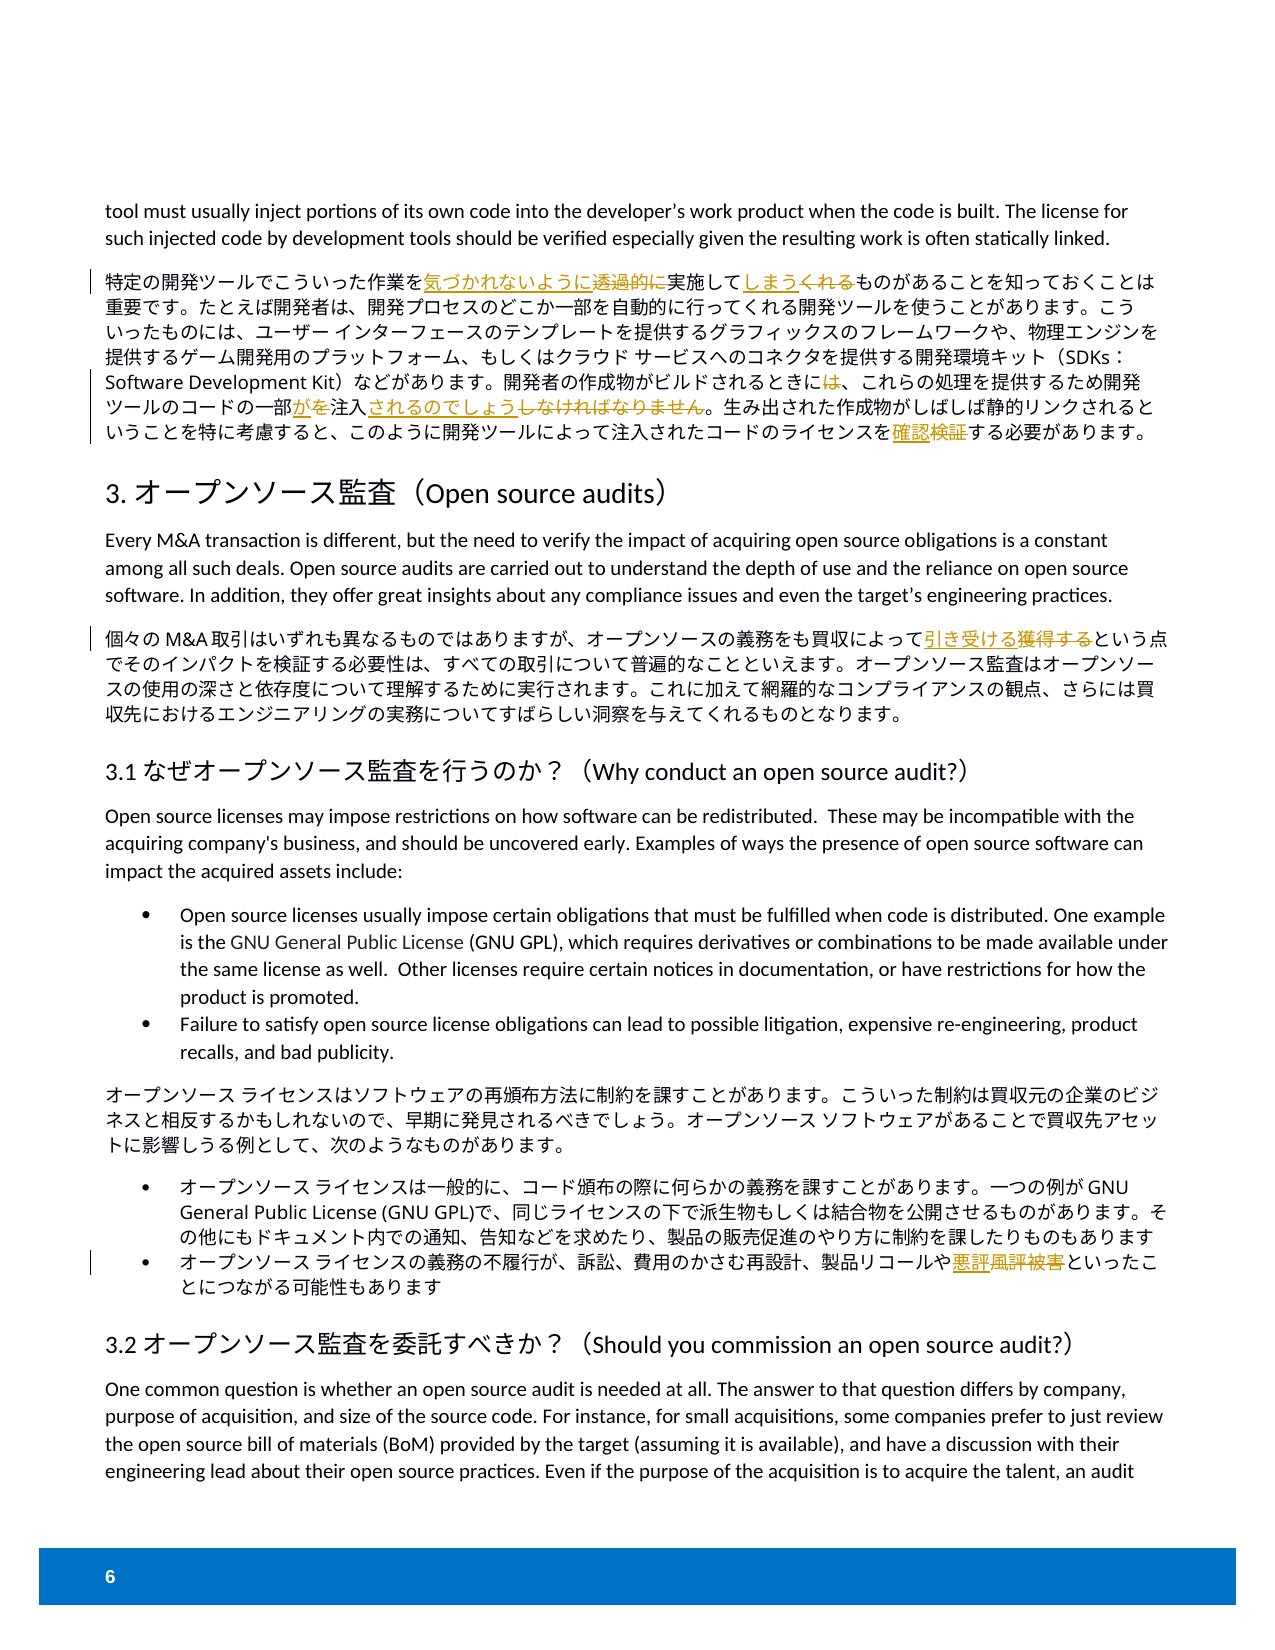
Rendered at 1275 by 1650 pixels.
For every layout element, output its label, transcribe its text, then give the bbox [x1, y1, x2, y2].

text Every M&A transaction is different, but the need to verify the impact of acquiring open source obligations is a constant among all such deals. Open source audits are carried out to understand the depth of use and the reliance on open source software. In addition, they offer great insights about any compliance issues and even the target’s engineering practices. [105, 528, 1170, 608]
text 特定の開発ツールでこういった作業を実施してものがあることを知っておくことは重要です。たとえば開発者は、開発プロセスのどこか一部を自動的に行ってくれる開発ツールを使うことがあります。こういったものには、ユーザー インターフェースのテンプレートを提供するグラフィックスのフレームワークや、物理エンジンを提供するゲーム開発用のプラットフォーム、もしくはクラウド サービスへのコネクタを提供する開発環境キット（SDKs：Software Development Kit）などがあります。開発者の作成物がビルドされるときに、これらの処理を提供するため開発ツールのコードの一部注入。生み出された作成物がしばしば静的リンクされるということを特に考慮すると、このように開発ツールによって注入されたコードのライセンスをする必要があります。 [105, 269, 1170, 444]
list Open source licenses usually impose certain obligations that must be fulfilled when code is distributed. One example is the GNU General Public License (GNU GPL), which requires derivatives or combinations to be made available under the same license as well. Other licenses require certain notices in documentation, or have restrictions for how the product is promoted. [142, 902, 1170, 1009]
text Open source licenses may impose restrictions on how software can be redistributed. These may be incompatible with the acquiring company's business, and should be uncovered early. Examples of ways the presence of open source software can impact the acquired assets include: [105, 803, 1170, 883]
subtitle 3. オープンソース監査（Open source audits） [105, 469, 1170, 512]
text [105, 1376, 1170, 1484]
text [105, 198, 1170, 251]
list Failure to satisfy open source license obligations can lead to possible litigation, expensive re-engineering, product recalls, and bad publicity. [142, 1011, 1170, 1064]
text オープンソース ライセンスはソフトウェアの再頒布方法に制約を課すことがあります。こういった制約は買収元の企業のビジネスと相反するかもしれないので、早期に発見されるべきでしょう。オープンソース ソフトウェアがあることで買収先アセットに影響しうる例として、次のようなものがあります。 [105, 1083, 1170, 1158]
subtitle 3.1 なぜオープンソース監査を行うのか？（Why conduct an open source audit?） [105, 751, 1170, 788]
text 個々のM&A取引はいずれも異なるものではありますが、オープンソースの義務をも買収によってという点でそのインパクトを検証する必要性は、すべての取引について普遍的なことといえます。オープンソース監査はオープンソースの使用の深さと依存度について理解するために実行されます。これに加えて網羅的なコンプライアンスの観点、さらには買収先におけるエンジニアリングの実務についてすばらしい洞察を与えてくれるものとなります。 [105, 626, 1170, 726]
list オープンソース ライセンスの義務の不履行が、訴訟、費用のかさむ再設計、製品リコールやといったことにつながる可能性もあります [142, 1249, 1170, 1299]
list オープンソース ライセンスは一般的に、コード頒布の際に何らかの義務を課すことがあります。一つの例がGNU General Public License (GNU GPL)で、同じライセンスの下で派生物もしくは結合物を公開させるものがあります。その他にもドキュメント内での通知、告知などを求めたり、製品の販売促進のやり方に制約を課したりものもあります [142, 1174, 1170, 1249]
subtitle 3.2 オープンソース監査を委託すべきか？（Should you commission an open source audit?） [105, 1324, 1170, 1361]
